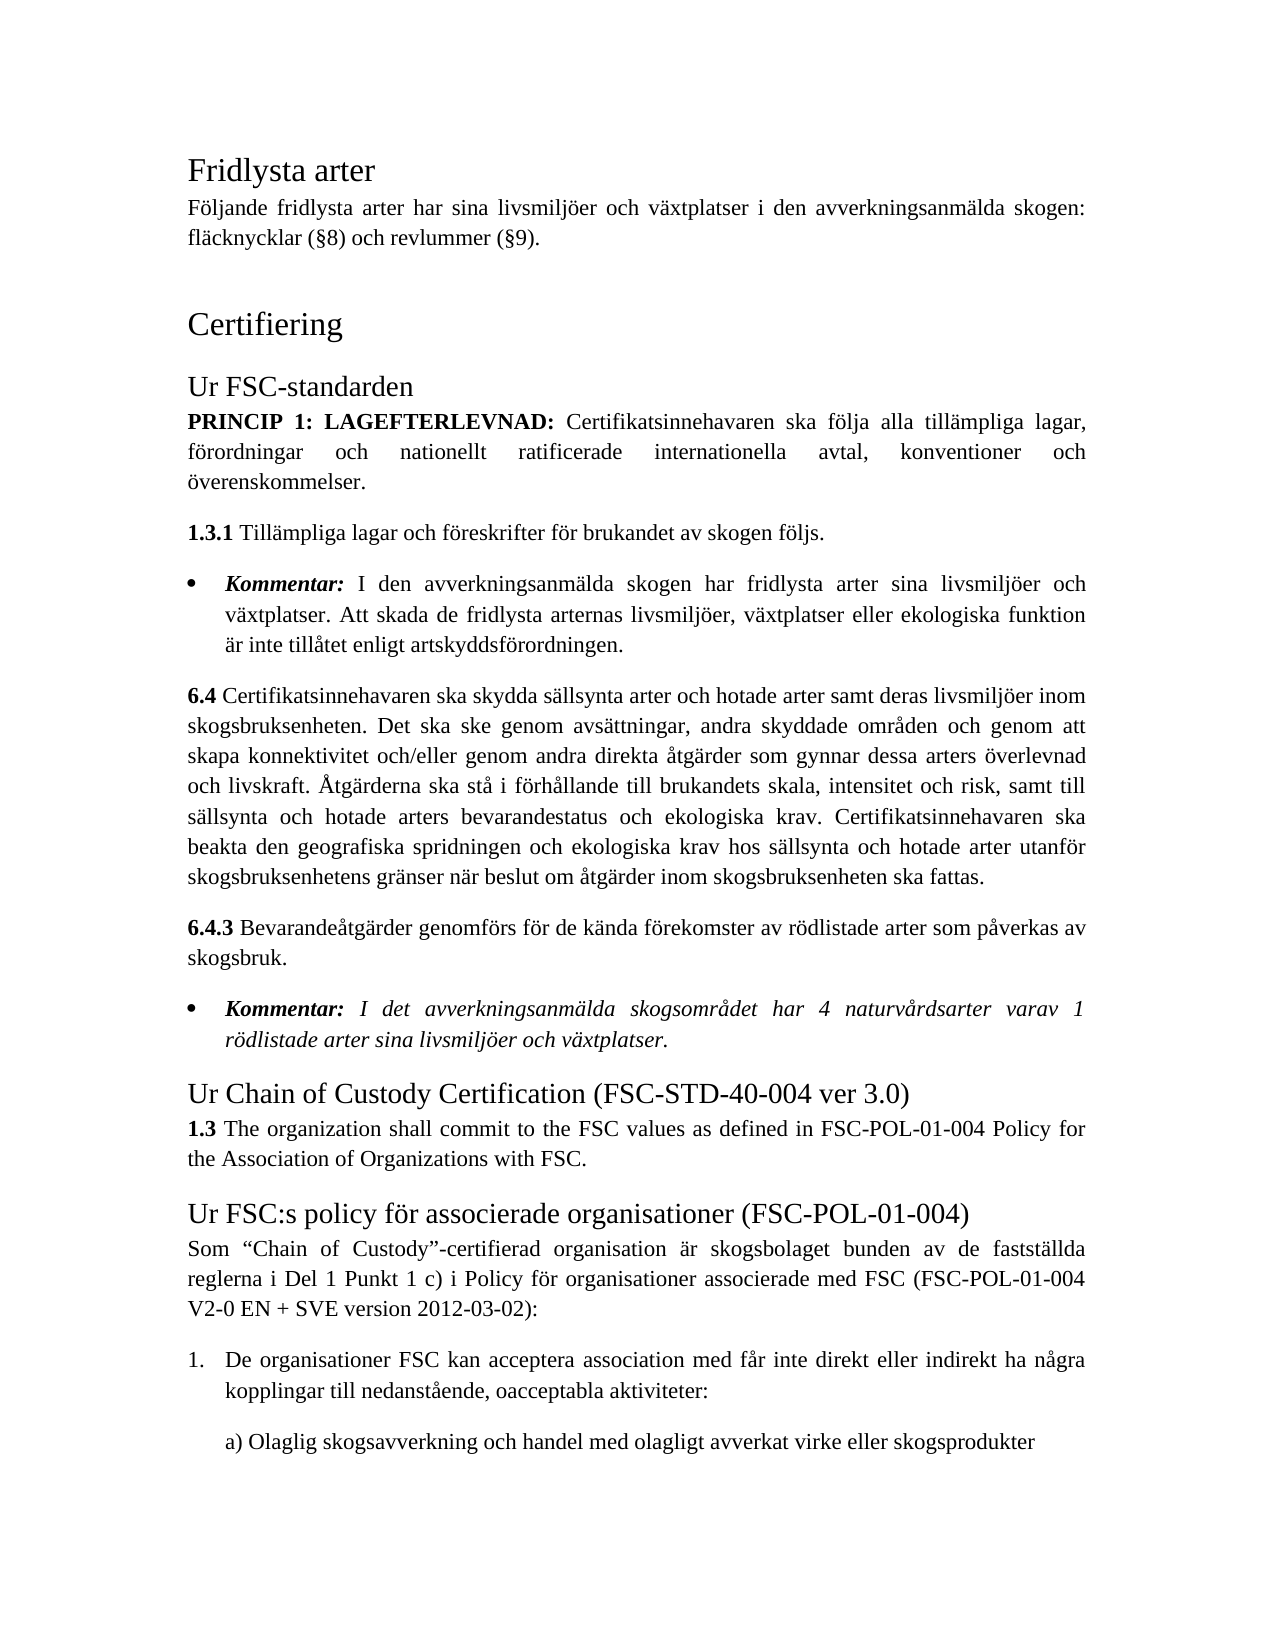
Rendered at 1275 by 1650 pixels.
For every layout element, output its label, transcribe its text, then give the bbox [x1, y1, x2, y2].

text 1.3 The organization shall commit to the FSC values as defined in FSC-POL-01-004 Policy for the Association of Organizations with FSC. [187, 1115, 1087, 1172]
text 6.4 Certifikatsinnehavaren ska skydda sällsynta arter och hotade arter samt deras livsmiljöer inom skogsbruksenheten. Det ska ske genom avsättningar, andra skyddade områden och genom att skapa konnektivitet och/eller genom andra direkta åtgärder som gynnar dessa arters överlevnad och livskraft. Åtgärderna ska stå i förhållande till brukandets skala, intensitet och risk, samt till sällsynta och hotade arters bevarandestatus och ekologiska krav. Certifikatsinnehavaren ska beakta den geografiska spridningen och ekologiska krav hos sällsynta och hotade arter utanför skogsbruksenhetens gränser när beslut om åtgärder inom skogsbruksenheten ska fattas. [187, 682, 1087, 889]
subtitle Ur FSC-standarden [187, 369, 1087, 403]
subtitle Certifiering [187, 304, 1087, 343]
list Kommentar: I den avverkningsanmälda skogen har fridlysta arter sina livsmiljöer och växtplatser. Att skada de fridlysta arternas livsmiljöer, växtplatser eller ekologiska funktion är inte tillåtet enligt artskyddsförordningen. [187, 570, 1087, 657]
text PRINCIP 1: LAGEFTERLEVNAD: Certifikatsinnehavaren ska följa alla tillämpliga lagar, förordningar och nationellt ratificerade internationella avtal, konventioner och överenskommelser. [187, 408, 1087, 495]
text Som “Chain of Custody”-certifierad organisation är skogsbolaget bunden av de fastställda reglerna i Del 1 Punkt 1 c) i Policy för organisationer associerade med FSC (FSC-POL-01-004 V2-0 EN + SVE version 2012-03-02): [187, 1235, 1087, 1322]
text a) Olaglig skogsavverkning och handel med olagligt avverkat virke eller skogsprodukter [225, 1428, 1087, 1454]
text 6.4.3 Bevarandeåtgärder genomförs för de kända förekomster av rödlistade arter som påverkas av skogsbruk. [187, 914, 1087, 971]
list De organisationer FSC kan acceptera association med får inte direkt eller indirekt ha några kopplingar till nedanstående, oacceptabla aktiviteter: [187, 1346, 1087, 1403]
text 1.3.1 Tillämpliga lagar och föreskrifter för brukandet av skogen följs. [187, 519, 1087, 546]
subtitle Ur FSC:s policy för associerade organisationer (FSC-POL-01-004) [187, 1196, 1087, 1230]
subtitle Ur Chain of Custody Certification (FSC-STD-40-004 ver 3.0) [187, 1077, 1087, 1110]
text Följande fridlysta arter har sina livsmiljöer och växtplatser i den avverkningsanmälda skogen: fläcknycklar (§8) och revlummer (§9). [187, 194, 1087, 251]
list Kommentar: I det avverkningsanmälda skogsområdet har 4 naturvårdsarter varav 1 rödlistade arter sina livsmiljöer och växtplatser. [187, 995, 1087, 1052]
subtitle Fridlysta arter [187, 150, 1087, 188]
